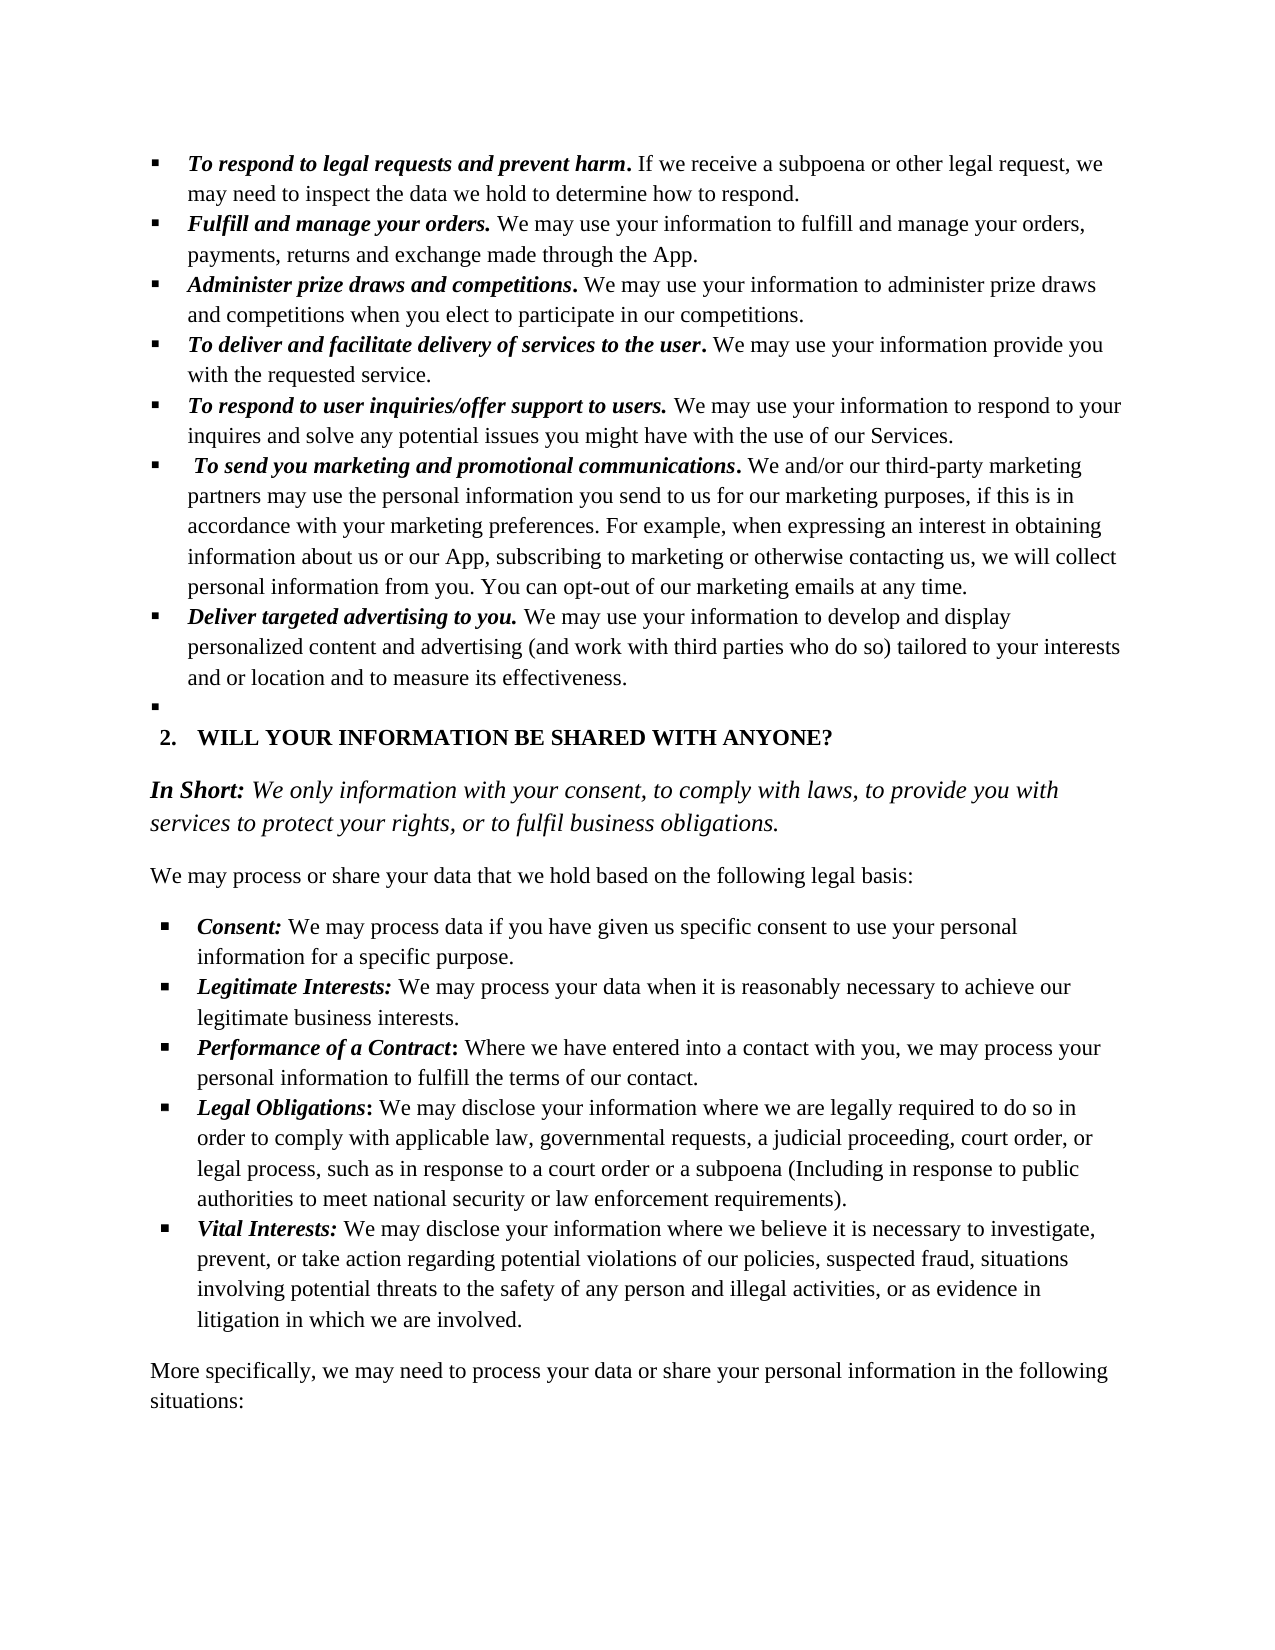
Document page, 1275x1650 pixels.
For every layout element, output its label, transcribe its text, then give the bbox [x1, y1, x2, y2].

list To deliver and facilitate delivery of services to the user. We may use your information provide you with the requested service. [150, 331, 1125, 388]
list WILL YOUR INFORMATION BE SHARED WITH ANYONE? [159, 724, 1125, 750]
list Legitimate Interests: We may process your data when it is reasonably necessary to achieve our legitimate business interests. [159, 973, 1125, 1030]
list Performance of a Contract: Where we have entered into a contact with you, we may process your personal information to fulfill the terms of our contact. [159, 1034, 1125, 1090]
list Administer prize draws and competitions. We may use your information to administer prize draws and competitions when you elect to participate in our competitions. [150, 271, 1125, 327]
list Consent: We may process data if you have given us specific consent to use your personal information for a specific purpose. [159, 913, 1125, 969]
list Deliver targeted advertising to you. We may use your information to develop and display personalized content and advertising (and work with third parties who do so) tailored to your interests and or location and to measure its effectiveness. [150, 603, 1125, 690]
text More specifically, we may need to process your data or share your personal information in the following situations: [150, 1357, 1125, 1413]
list Vital Interests: We may disclose your information where we believe it is necessary to investigate, prevent, or take action regarding potential violations of our policies, suspected fraud, situations involving potential threats to the safety of any person and illegal activities, or as evidence in litigation in which we are involved. [159, 1215, 1125, 1332]
list To respond to legal requests and prevent harm. If we receive a subpoena or other legal request, we may need to inspect the data we hold to determine how to respond. [150, 150, 1125, 207]
text In Short: We only information with your consent, to comply with laws, to provide you with services to protect your rights, or to fulfil business obligations. [150, 775, 1125, 837]
list Fulfill and manage your orders. We may use your information to fulfill and manage your orders, payments, returns and exchange made through the App. [150, 210, 1125, 267]
list Legal Obligations: We may disclose your information where we are legally required to do so in order to comply with applicable law, governmental requests, a judicial proceeding, court order, or legal process, such as in response to a court order or a subpoena (Including in response to public authorities to meet national security or law enforcement requirements). [159, 1094, 1125, 1211]
list To respond to user inquiries/offer support to users. We may use your information to respond to your inquires and solve any potential issues you might have with the use of our Services. [150, 392, 1125, 448]
text We may process or share your data that we hold based on the following legal basis: [150, 862, 1125, 888]
list To send you marketing and promotional communications. We and/or our third-party marketing partners may use the personal information you send to us for our marketing purposes, if this is in accordance with your marketing preferences. For example, when expressing an interest in obtaining information about us or our App, subscribing to marketing or otherwise contacting us, we will collect personal information from you. You can opt-out of our marketing emails at any time. [150, 452, 1125, 599]
